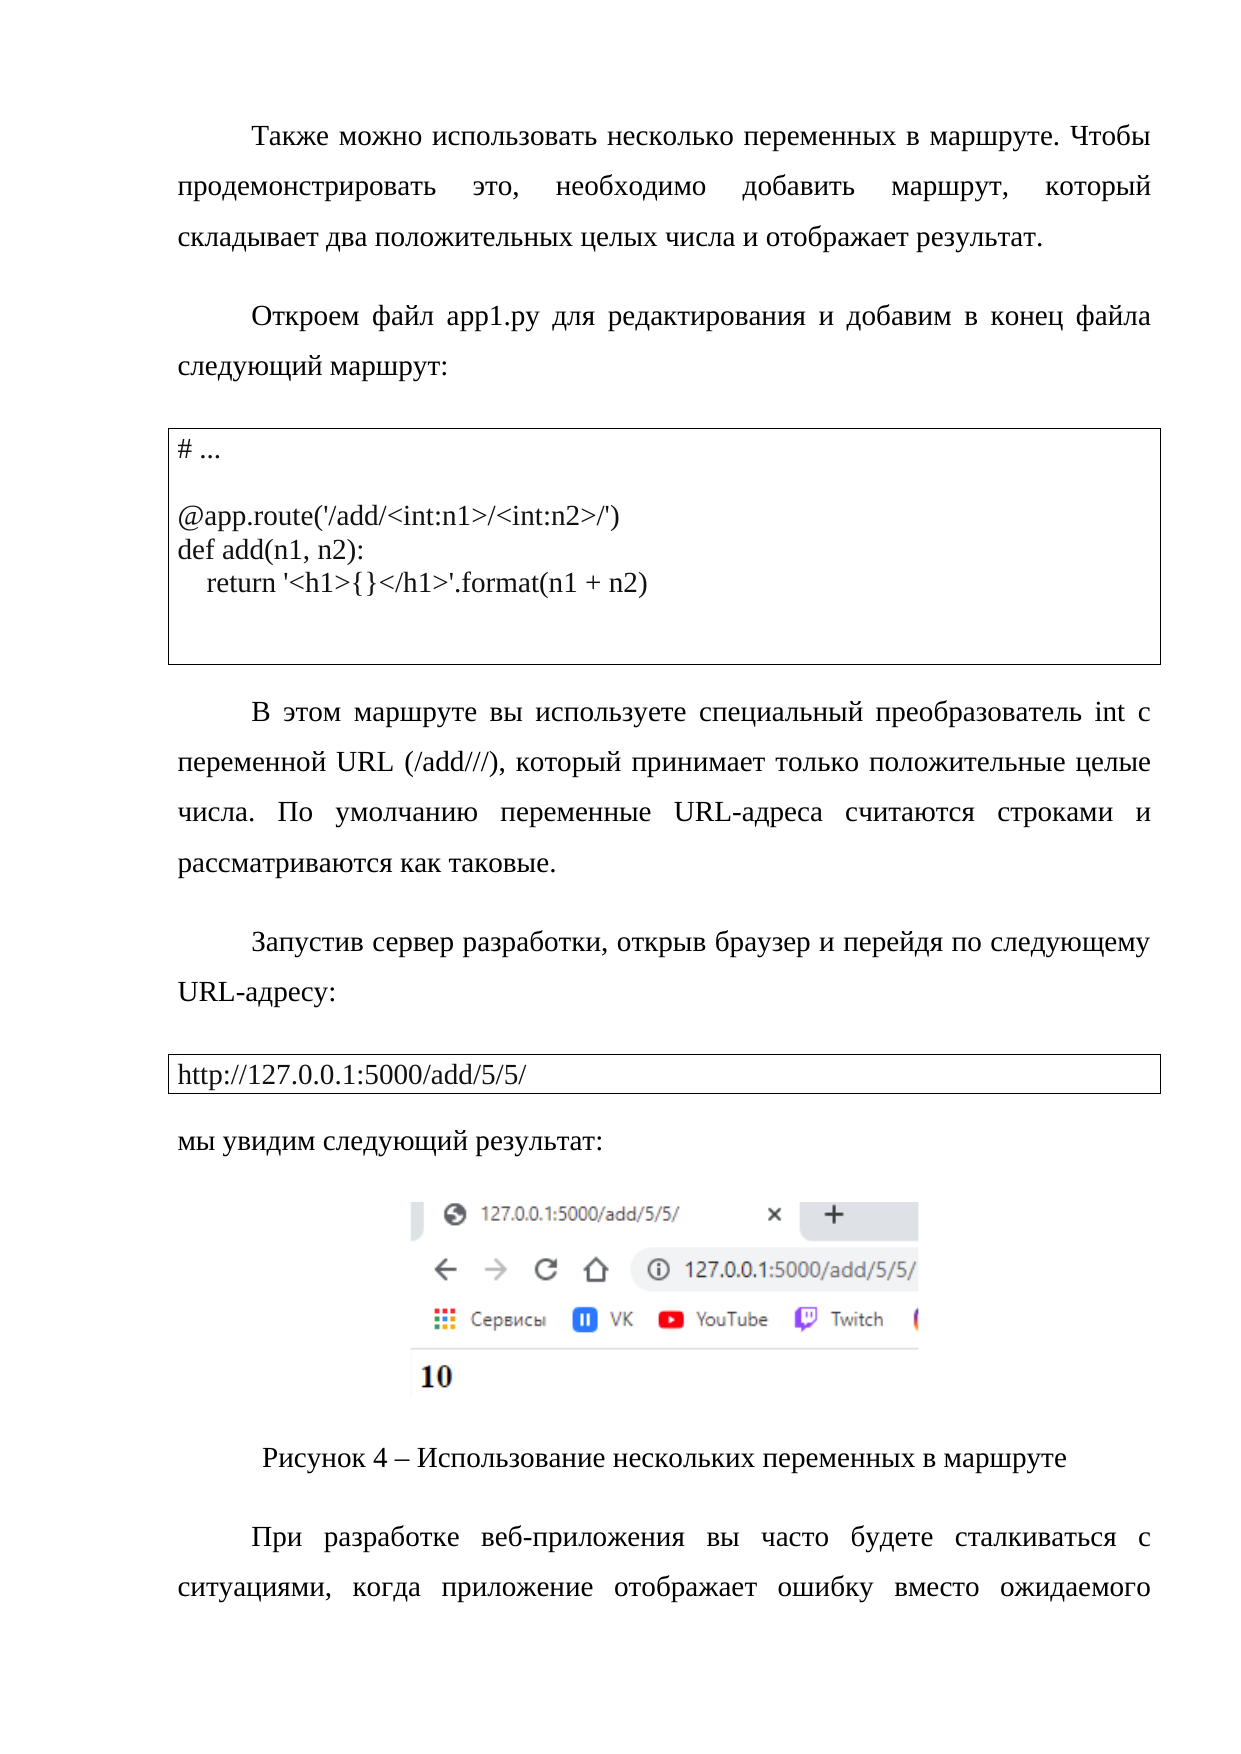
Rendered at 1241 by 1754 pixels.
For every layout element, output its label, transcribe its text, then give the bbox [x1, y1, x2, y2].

text Запустив сервер разработки, открыв браузер и перейдя по следующему URL-адресу: [177, 924, 1152, 1008]
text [177, 1519, 1152, 1603]
text @app.route('/add/<int:n1>/<int:n2>/') [177, 498, 1152, 532]
text Откроем файл app1.py для редактирования и добавим в конец файла следующий маршрут: [177, 298, 1152, 382]
picture [410, 1202, 919, 1397]
text Рисунок 4 – Использование нескольких переменных в маршруте [177, 1440, 1152, 1473]
text def add(n1, n2): [177, 532, 1152, 565]
text В этом маршруте вы используете специальный преобразователь int с переменной URL (/add///), который принимает только положительные целые числа. По умолчанию переменные URL-адреса считаются строками и рассматриваются как таковые. [177, 694, 1152, 878]
text мы увидим следующий результат: [177, 1123, 1152, 1157]
text http://127.0.0.1:5000/add/5/5/ [169, 1055, 1160, 1093]
text Также можно использовать несколько переменных в маршруте. Чтобы продемонстрировать это, необходимо добавить маршрут, который складывает два положительных целых числа и отображает результат. [177, 118, 1152, 252]
text # ... [169, 429, 1160, 465]
text return '<h1>{}</h1>'.format(n1 + n2) [177, 565, 1152, 599]
